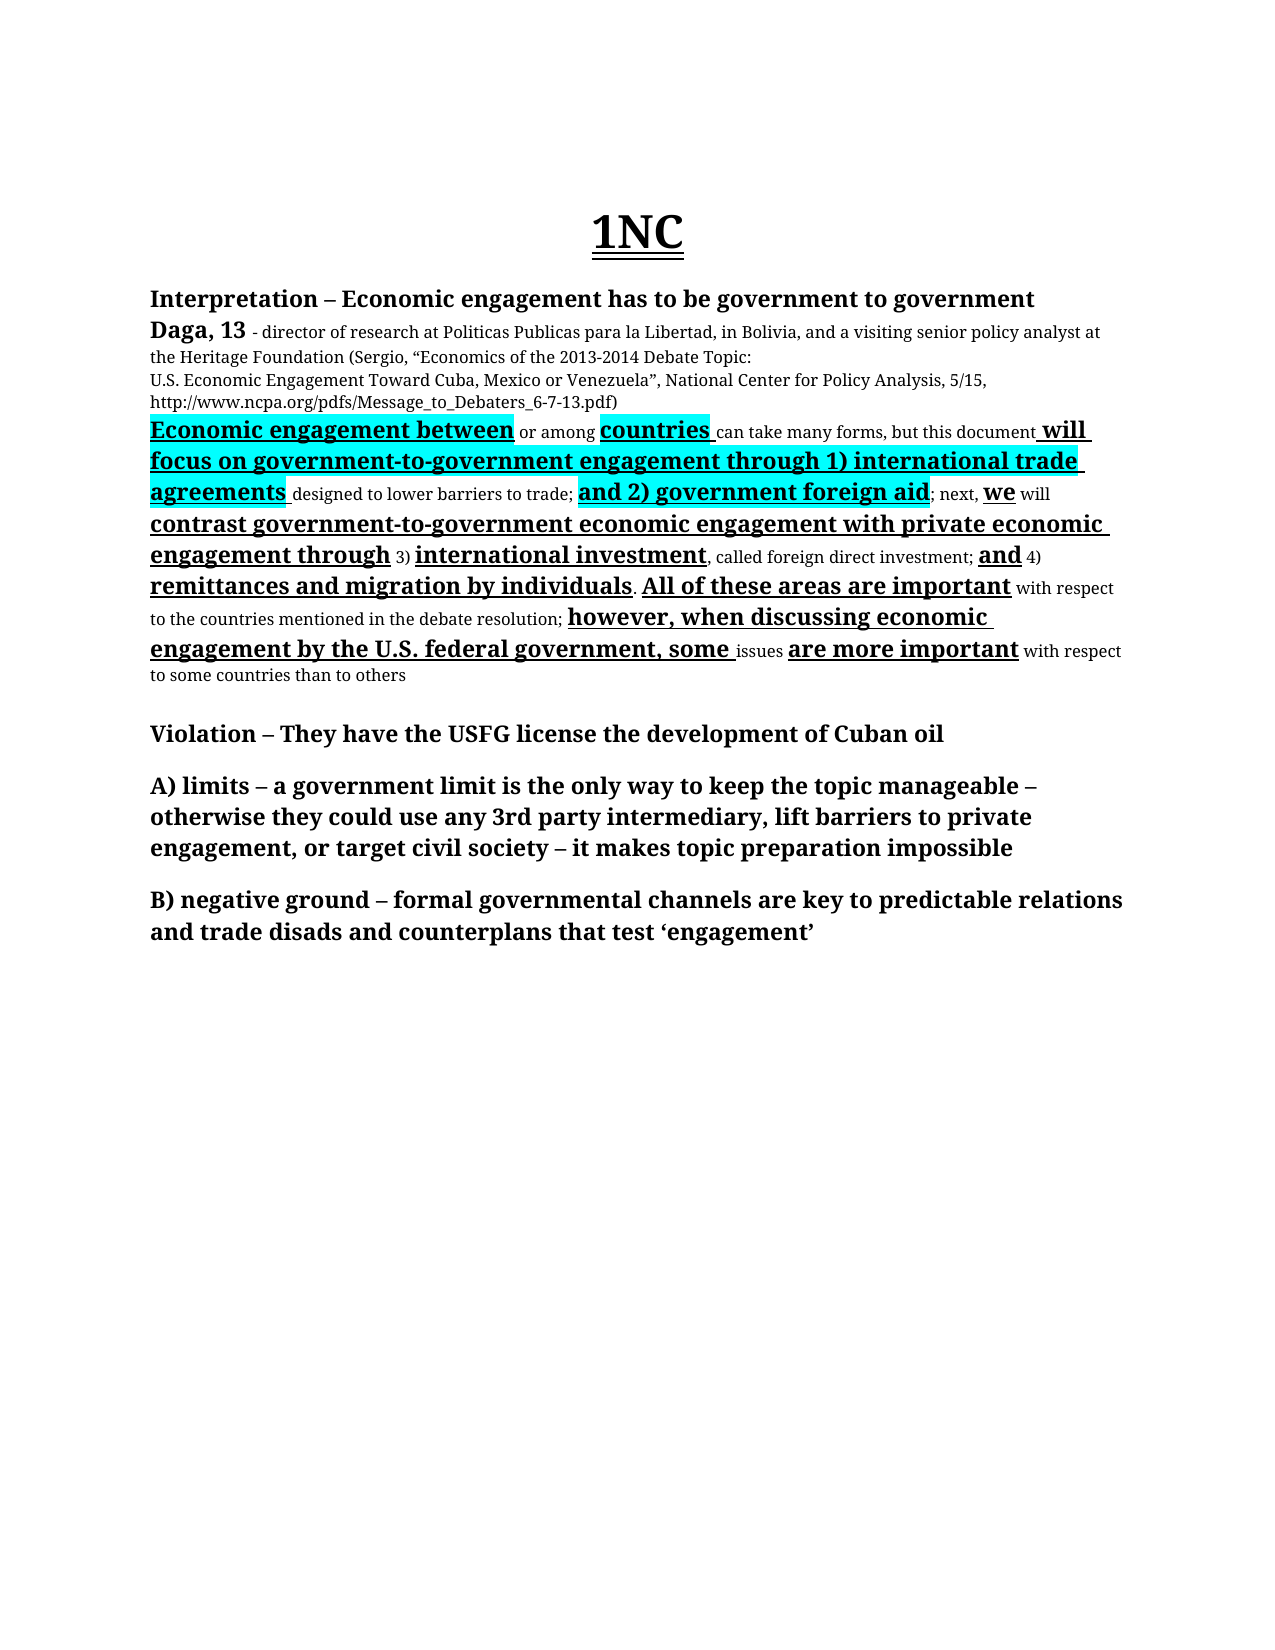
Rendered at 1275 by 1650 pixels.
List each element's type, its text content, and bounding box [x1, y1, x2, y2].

text Economic engagement between or among countries can take many forms, but this document will focus on government-to-government engagement through 1) international trade agreements designed to lower barriers to trade; and 2) government foreign aid; next, we will contrast government-to-government economic engagement with private economic engagement through 3) international investment, called foreign direct investment; and 4) remittances and migration by individuals. All of these areas are important with respect to the countries mentioned in the debate resolution; however, when discussing economic engagement by the U.S. federal government, some issues are more important with respect to some countries than to others [150, 414, 1125, 687]
text Violation – They have the USFG license the development of Cuban oil [150, 718, 1125, 749]
text U.S. Economic Engagement Toward Cuba, Mexico or Venezuela”, National Center for Policy Analysis, 5/15, http://www.ncpa.org/pdfs/Message_to_Debaters_6-7-13.pdf) [150, 368, 1125, 414]
subtitle A) limits – a government limit is the only way to keep the topic manageable – otherwise they could use any 3rd party intermediary, lift barriers to private engagement, or target civil society – it makes topic preparation impossible [150, 770, 1125, 864]
subtitle Interpretation – Economic engagement has to be government to government [150, 283, 1125, 314]
subtitle B) negative ground – formal governmental channels are key to predictable relations and trade disads and counterplans that test ‘engagement’ [150, 884, 1125, 947]
text Daga, 13 - director of research at Politicas Publicas para la Libertad, in Bolivia, and a visiting senior policy analyst at the Heritage Foundation (Sergio, “Economics of the 2013-2014 Debate Topic: [150, 314, 1125, 368]
subtitle 1NC [150, 200, 1125, 262]
